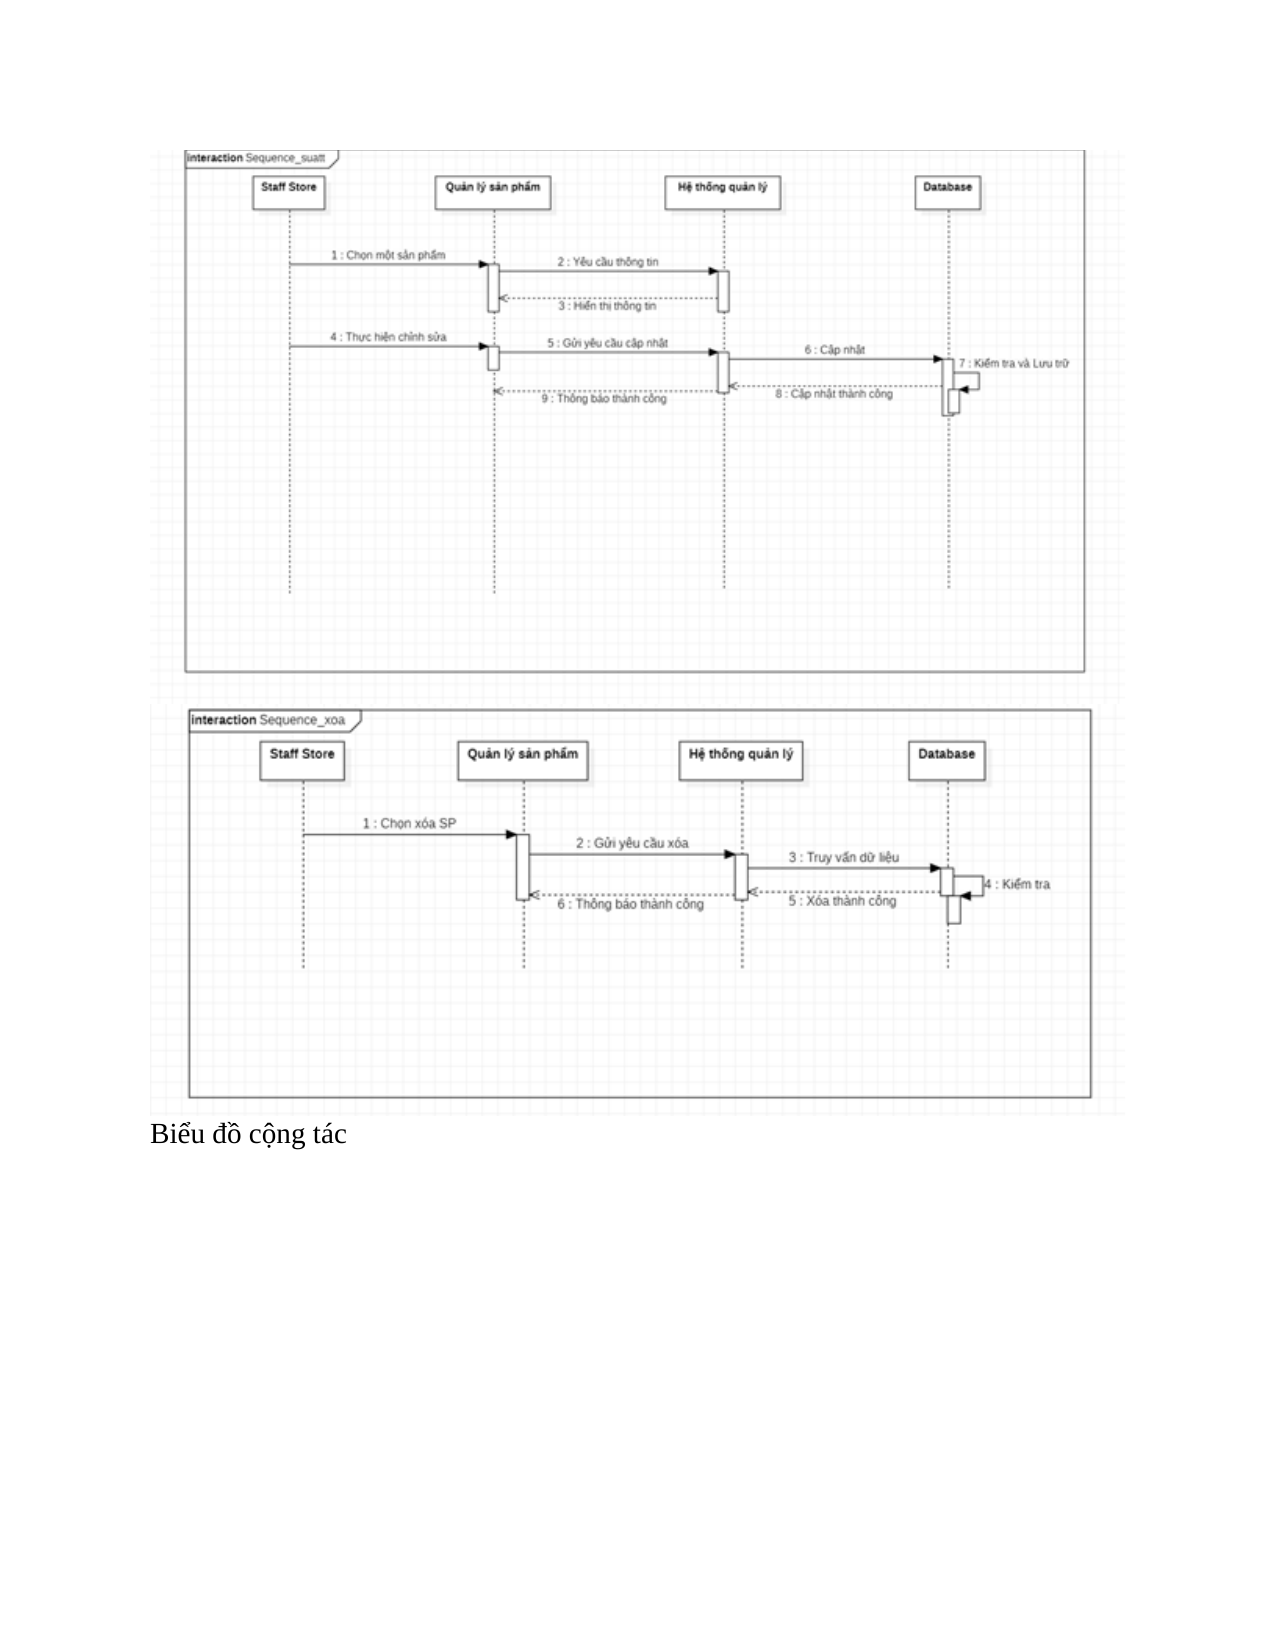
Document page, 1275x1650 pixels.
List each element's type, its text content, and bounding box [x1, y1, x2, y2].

picture [150, 150, 1125, 1116]
text Biểu đồ cộng tác [150, 1116, 1125, 1149]
